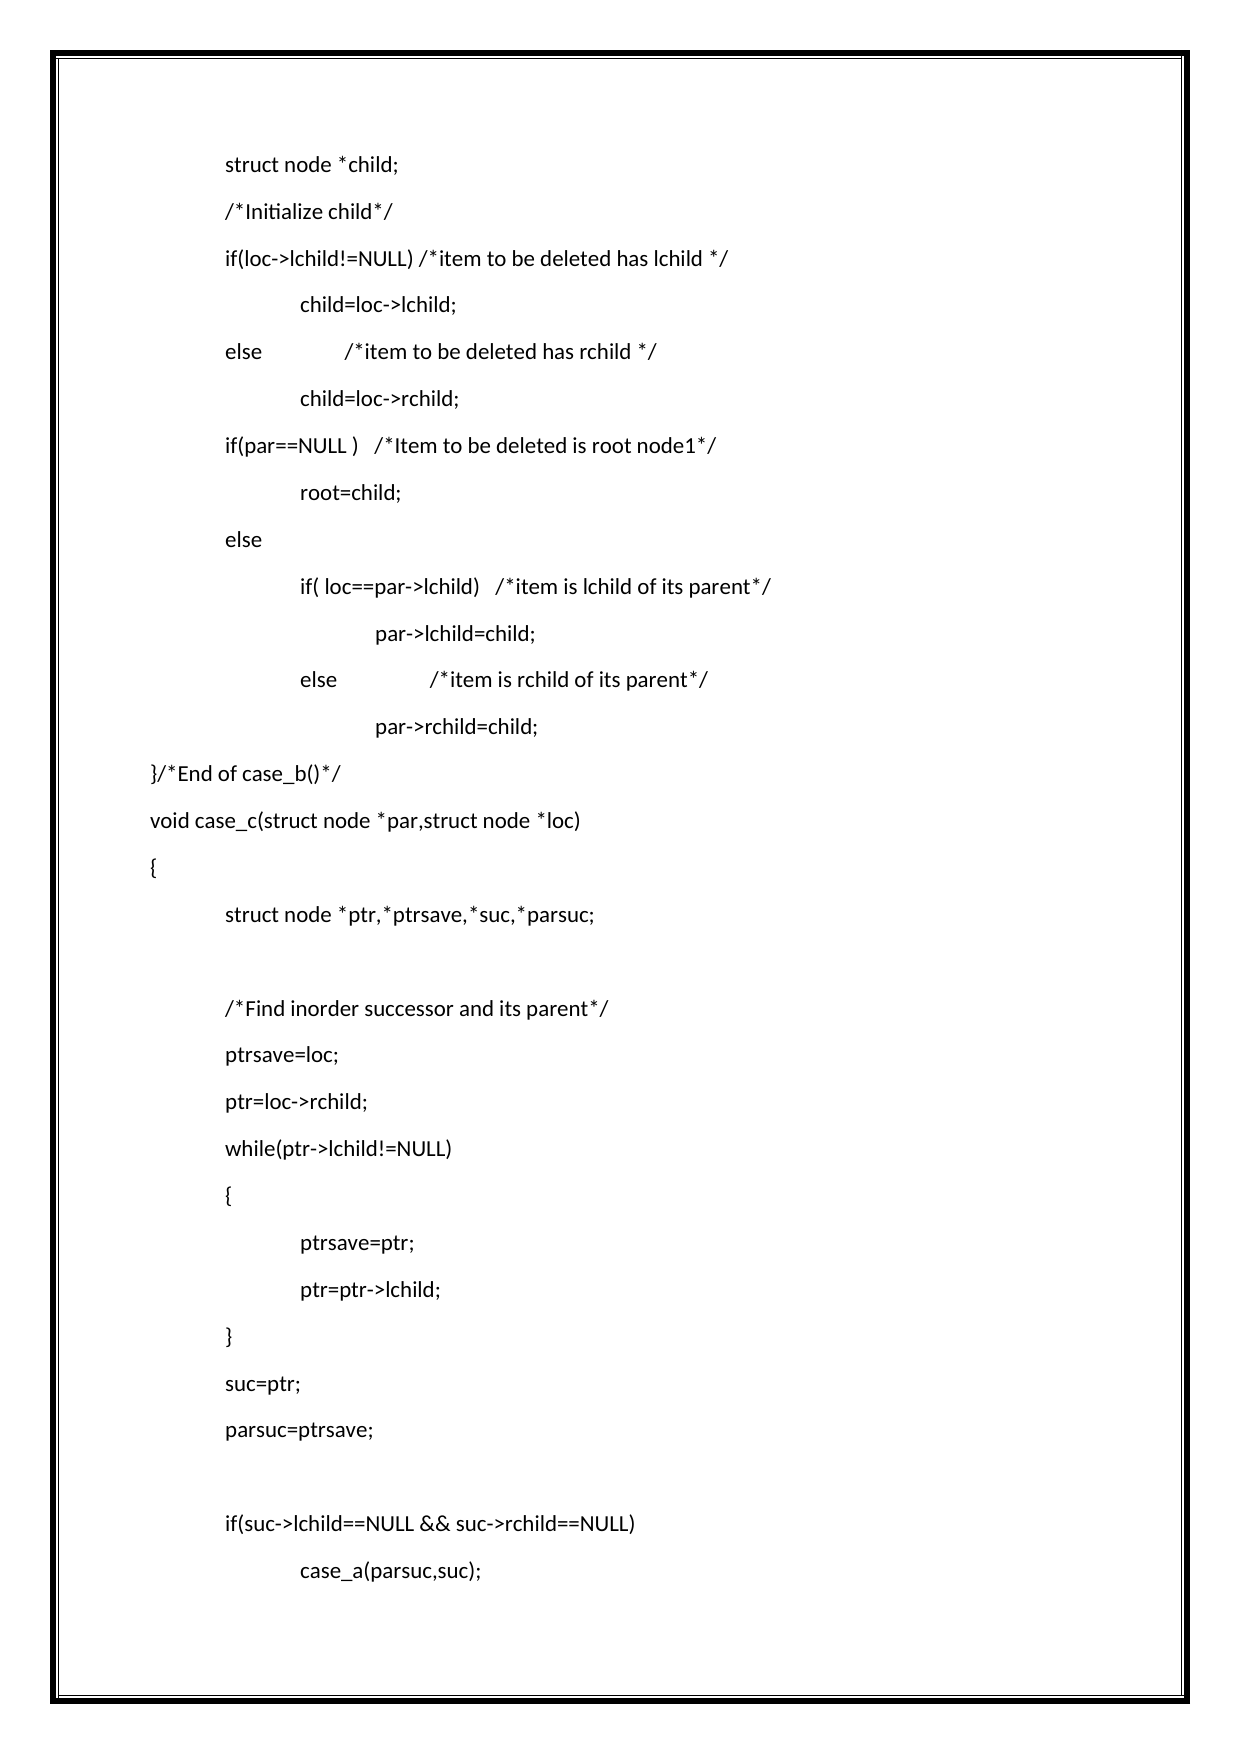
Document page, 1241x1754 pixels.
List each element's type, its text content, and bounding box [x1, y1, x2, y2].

text } [150, 1322, 1090, 1350]
text par->rchild=child; [150, 712, 1090, 741]
text struct node *ptr,*ptrsave,*suc,*parsuc; [150, 900, 1090, 928]
text suc=ptr; [150, 1369, 1090, 1397]
text if( loc==par->lchild) /*item is lchild of its parent*/ [150, 572, 1090, 600]
text else [150, 525, 1090, 553]
text void case_c(struct node *par,struct node *loc) [150, 806, 1090, 834]
text else /*item to be deleted has rchild */ [150, 337, 1090, 366]
text child=loc->rchild; [150, 384, 1090, 412]
text if(loc->lchild!=NULL) /*item to be deleted has lchild */ [150, 244, 1090, 272]
text par->lchild=child; [150, 619, 1090, 647]
text ptr=ptr->lchild; [150, 1275, 1090, 1303]
text { [150, 1181, 1090, 1209]
text if(suc->lchild==NULL && suc->rchild==NULL) [150, 1509, 1090, 1537]
text case_a(parsuc,suc); [150, 1556, 1090, 1584]
text /*Find inorder successor and its parent*/ [150, 994, 1090, 1022]
text ptrsave=ptr; [150, 1228, 1090, 1256]
text parsuc=ptrsave; [150, 1416, 1090, 1444]
text ptr=loc->rchild; [150, 1087, 1090, 1116]
text }/*End of case_b()*/ [150, 759, 1090, 787]
text child=loc->lchild; [150, 291, 1090, 319]
text struct node *child; [150, 150, 1090, 178]
text ptrsave=loc; [150, 1041, 1090, 1069]
text root=child; [150, 478, 1090, 506]
text while(ptr->lchild!=NULL) [150, 1134, 1090, 1162]
text /*Initialize child*/ [150, 197, 1090, 225]
text else /*item is rchild of its parent*/ [150, 666, 1090, 694]
text { [150, 853, 1090, 881]
text if(par==NULL ) /*Item to be deleted is root node1*/ [150, 431, 1090, 459]
